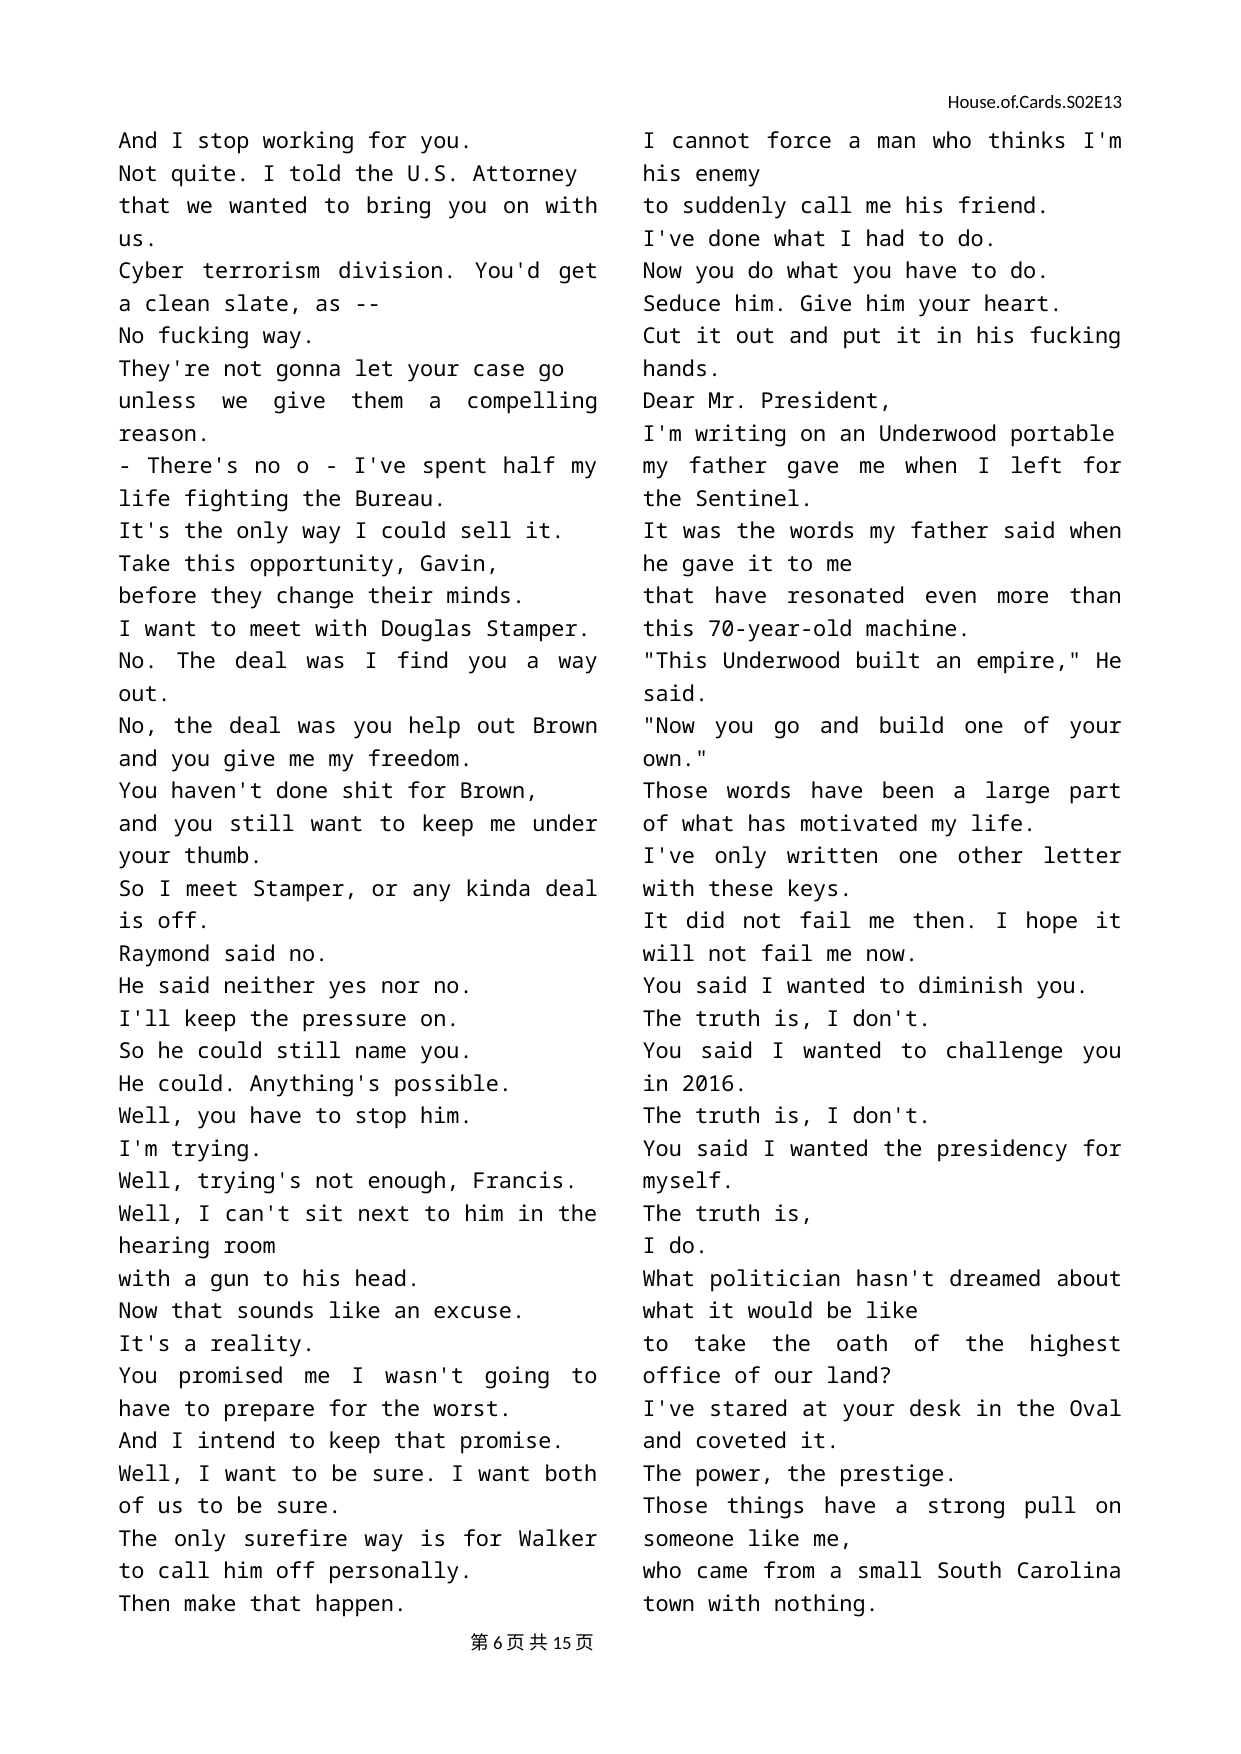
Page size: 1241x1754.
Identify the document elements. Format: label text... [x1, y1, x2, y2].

text with a gun to his head. [118, 1262, 598, 1294]
text Then make that happen. [118, 1587, 598, 1619]
text So I meet Stamper, or any kinda deal is off. [118, 872, 598, 937]
text "Now you go and build one of your own." [642, 709, 1122, 774]
text You said I wanted to challenge you in 2016. [642, 1034, 1122, 1099]
text I've stared at your desk in the Oval and coveted it. [642, 1392, 1122, 1457]
text Cyber terrorism division. You'd get a clean slate, as -- [118, 254, 598, 319]
text that have resonated even more than this 70-year-old machine. [642, 579, 1122, 644]
text It's the only way I could sell it. [118, 514, 598, 547]
text who came from a small South Carolina town with nothing. [642, 1554, 1122, 1619]
text I'll keep the pressure on. [118, 1002, 598, 1034]
text I cannot force a man who thinks I'm his enemy [642, 124, 1122, 189]
text I'm trying. [118, 1132, 598, 1164]
text I want to meet with Douglas Stamper. [118, 612, 598, 644]
text Now that sounds like an excuse. [118, 1294, 598, 1327]
text He said neither yes nor no. [118, 969, 598, 1002]
text before they change their minds. [118, 579, 598, 612]
text to suddenly call me his friend. [642, 189, 1122, 222]
text I'm writing on an Underwood portable [642, 417, 1122, 449]
text Now you do what you have to do. [642, 254, 1122, 287]
text You said I wanted to diminish you. [642, 969, 1122, 1002]
text "This Underwood built an empire," He said. [642, 644, 1122, 709]
text Those words have been a large part of what has motivated my life. [642, 774, 1122, 839]
text Not quite. I told the U.S. Attorney [118, 157, 598, 189]
text Raymond said no. [118, 937, 598, 969]
text And I intend to keep that promise. [118, 1424, 598, 1457]
text You said I wanted the presidency for myself. [642, 1132, 1122, 1197]
text And I stop working for you. [118, 124, 598, 157]
text I do. [642, 1229, 1122, 1262]
text unless we give them a compelling reason. [118, 384, 598, 449]
text The truth is, I don't. [642, 1002, 1122, 1034]
text The truth is, I don't. [642, 1099, 1122, 1132]
text You promised me I wasn't going to have to prepare for the worst. [118, 1359, 598, 1424]
text Cut it out and put it in his fucking hands. [642, 319, 1122, 384]
text Seduce him. Give him your heart. [642, 287, 1122, 319]
text The power, the prestige. [642, 1457, 1122, 1489]
text No. The deal was I find you a way out. [118, 644, 598, 709]
text No, the deal was you help out Brown and you give me my freedom. [118, 709, 598, 774]
text Dear Mr. President, [642, 384, 1122, 417]
text I've done what I had to do. [642, 222, 1122, 254]
text Well, trying's not enough, Francis. [118, 1164, 598, 1197]
text to take the oath of the highest office of our land? [642, 1327, 1122, 1392]
text Those things have a strong pull on someone like me, [642, 1489, 1122, 1554]
text It's a reality. [118, 1327, 598, 1359]
text What politician hasn't dreamed about what it would be like [642, 1262, 1122, 1327]
text - There's no o - I've spent half my life fighting the Bureau. [118, 449, 598, 514]
text You haven't done shit for Brown, [118, 774, 598, 807]
text Well, I can't sit next to him in the hearing room [118, 1197, 598, 1262]
text It did not fail me then. I hope it will not fail me now. [642, 904, 1122, 969]
text It was the words my father said when he gave it to me [642, 514, 1122, 579]
text and you still want to keep me under your thumb. [118, 807, 598, 872]
text my father gave me when I left for the Sentinel. [642, 449, 1122, 514]
text Well, you have to stop him. [118, 1099, 598, 1132]
text No fucking way. [118, 319, 598, 352]
text They're not gonna let your case go [118, 352, 598, 384]
text So he could still name you. [118, 1034, 598, 1067]
text He could. Anything's possible. [118, 1067, 598, 1099]
text I've only written one other letter with these keys. [642, 839, 1122, 904]
text Take this opportunity, Gavin, [118, 547, 598, 579]
text The only surefire way is for Walker to call him off personally. [118, 1522, 598, 1587]
text The truth is, [642, 1197, 1122, 1229]
text Well, I want to be sure. I want both of us to be sure. [118, 1457, 598, 1522]
text that we wanted to bring you on with us. [118, 189, 598, 254]
